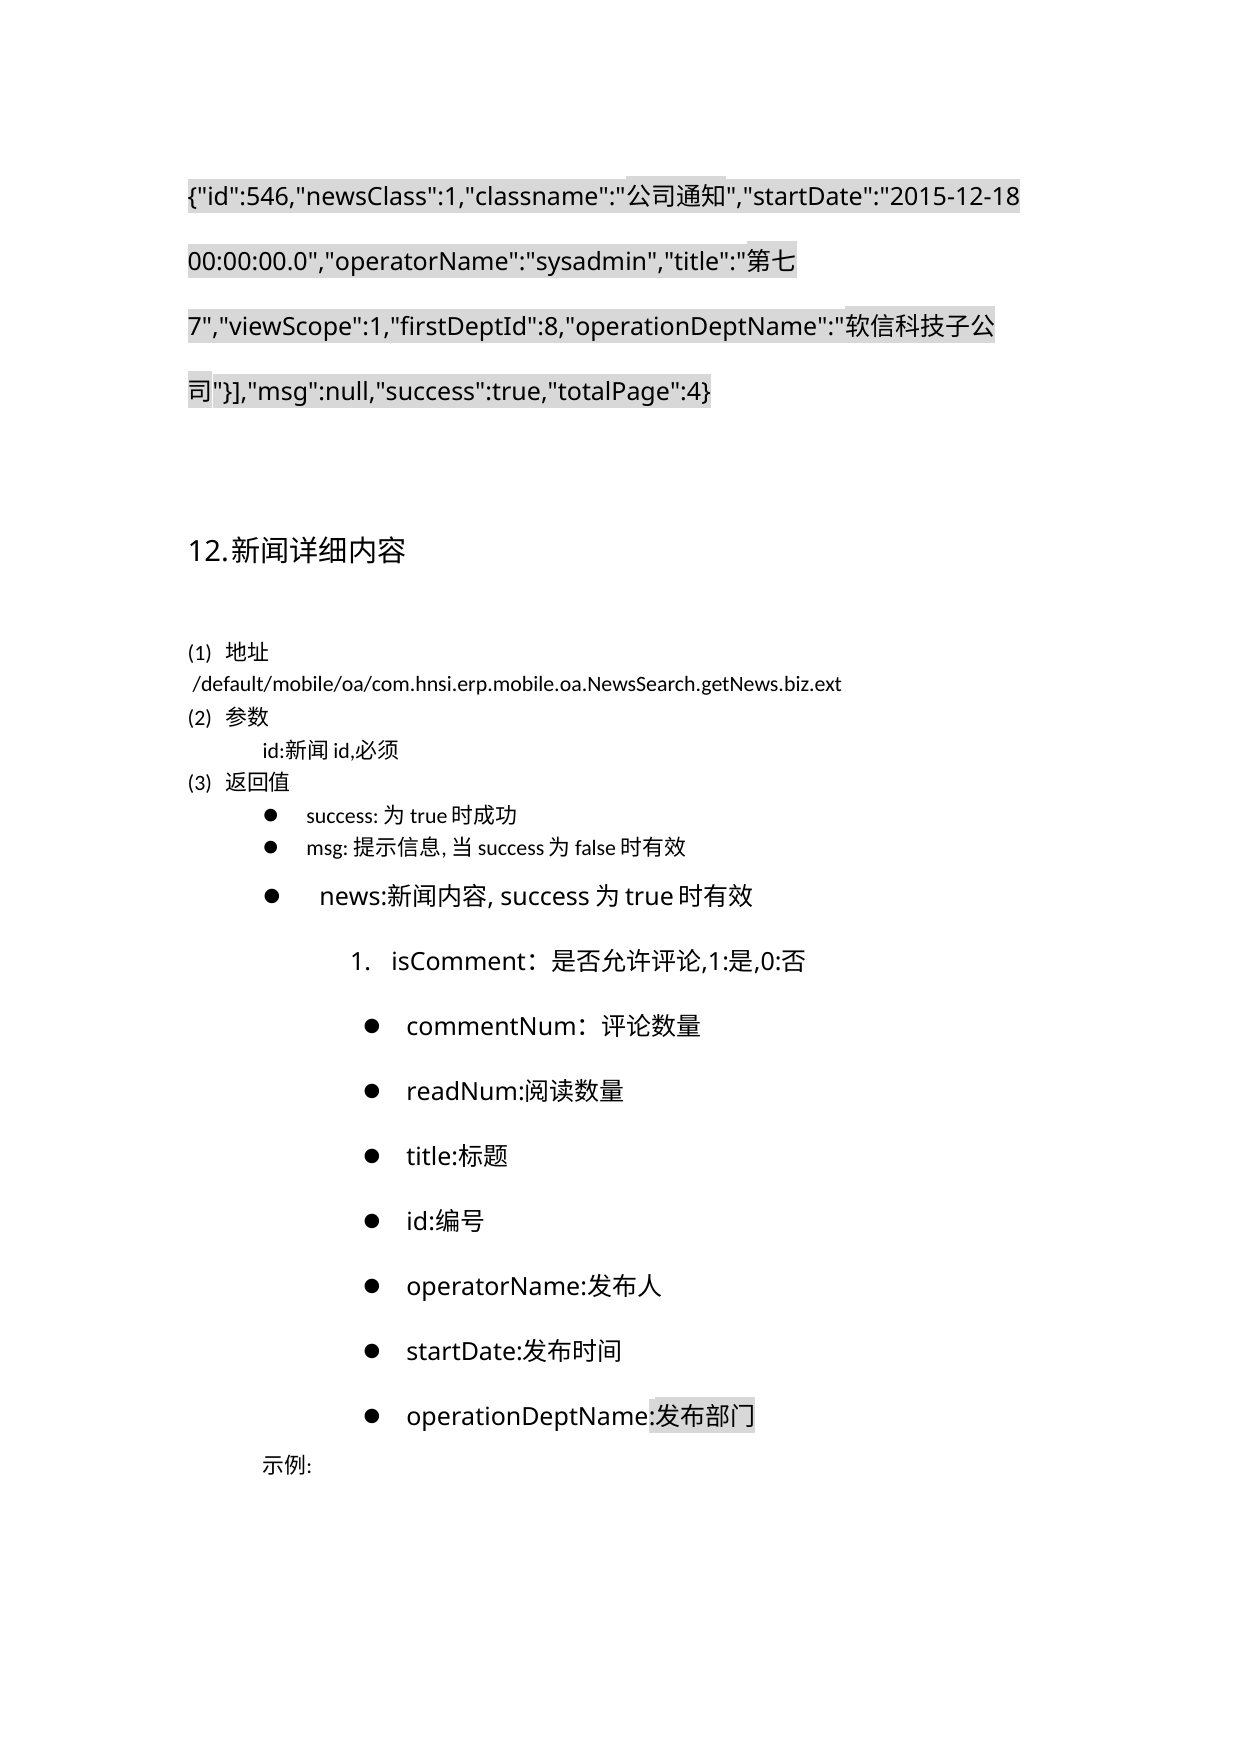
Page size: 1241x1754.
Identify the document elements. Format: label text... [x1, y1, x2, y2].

list commentNum：评论数量 [362, 992, 1053, 1057]
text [187, 162, 1053, 422]
list news:新闻内容, success为true时有效 [262, 862, 1053, 927]
list 示例: [262, 1447, 1053, 1480]
list isComment：是否允许评论,1:是,0:否 [350, 927, 1053, 992]
list readNum:阅读数量 [362, 1057, 1053, 1122]
subtitle 新闻详细内容 [187, 516, 1053, 581]
list 参数 [187, 700, 1053, 732]
list id:编号 [362, 1187, 1053, 1252]
list 地址 [187, 635, 1053, 667]
list success: 为true时成功 [262, 797, 1053, 830]
list operatorName:发布人 [362, 1252, 1053, 1317]
list title:标题 [362, 1122, 1053, 1187]
list operationDeptName:发布部门 [362, 1382, 1053, 1447]
list startDate:发布时间 [362, 1317, 1053, 1382]
text /default/mobile/oa/com.hnsi.erp.mobile.oa.NewsSearch.getNews.biz.ext [187, 667, 1053, 700]
list 返回值 [187, 765, 1053, 797]
list msg: 提示信息, 当success为false时有效 [262, 830, 1053, 862]
list id:新闻id,必须 [262, 732, 1053, 765]
